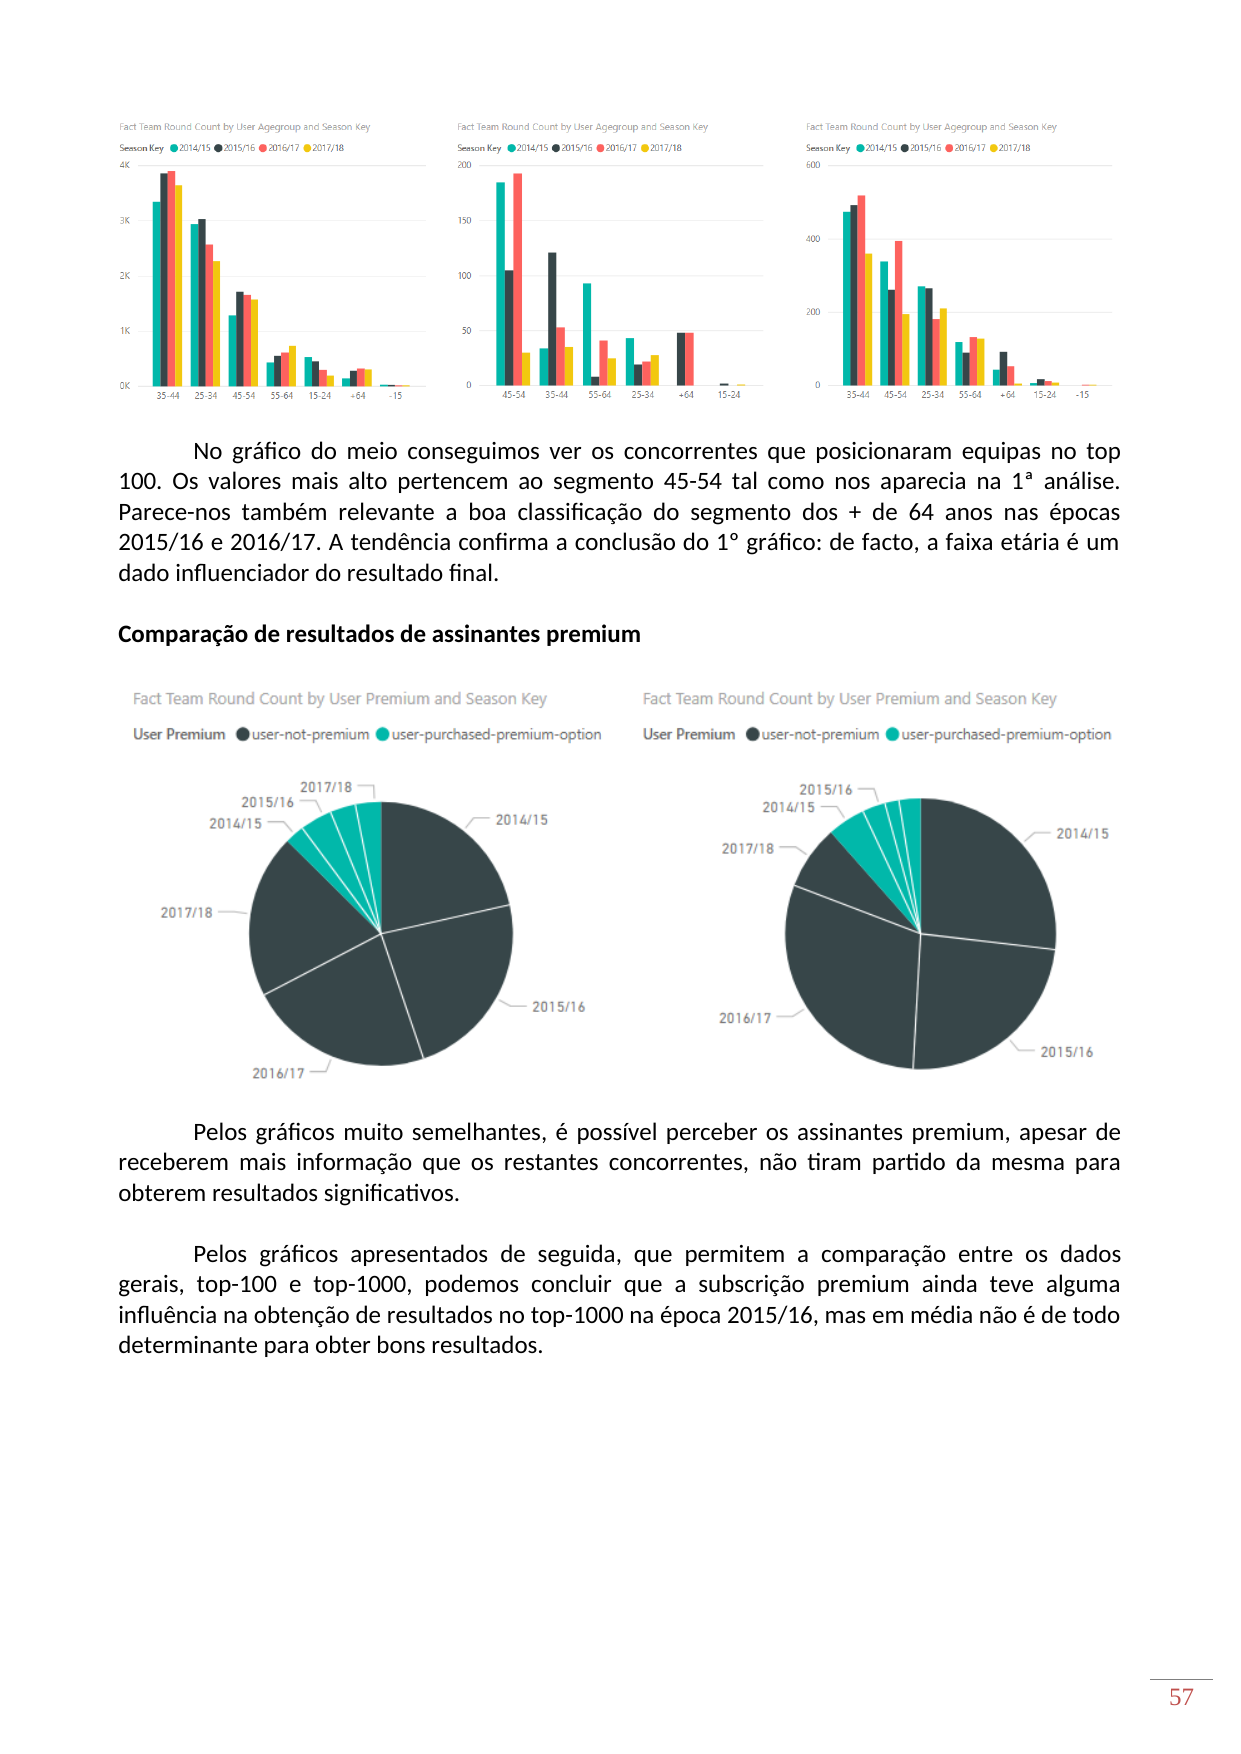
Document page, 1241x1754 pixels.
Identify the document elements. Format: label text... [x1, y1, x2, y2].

text No gráfico do meio conseguimos ver os concorrentes que posicionaram equipas no top 100. Os valores mais alto pertencem ao segmento 45-54 tal como nos aparecia na 1ª análise. Parece-nos também relevante a boa classificação do segmento dos + de 64 anos nas épocas 2015/16 e 2016/17. A tendência confirma a conclusão do 1º gráfico: de facto, a faixa etária é um dado influenciador do resultado final. [118, 435, 1122, 587]
text Pelos gráficos apresentados de seguida, que permitem a comparação entre os dados gerais, top-100 e top-1000, podemos concluir que a subscrição premium ainda teve alguma influência na obtenção de resultados no top-1000 na época 2015/16, mas em média não é de todo determinante para obter bons resultados. [118, 1238, 1122, 1360]
picture [118, 118, 1121, 405]
picture [118, 679, 1124, 1086]
text Pelos gráficos muito semelhantes, é possível perceber os assinantes premium, apesar de receberem mais informação que os restantes concorrentes, não tiram partido da mesma para obterem resultados significativos. [118, 1116, 1122, 1207]
text Comparação de resultados de assinantes premium [118, 618, 1122, 648]
